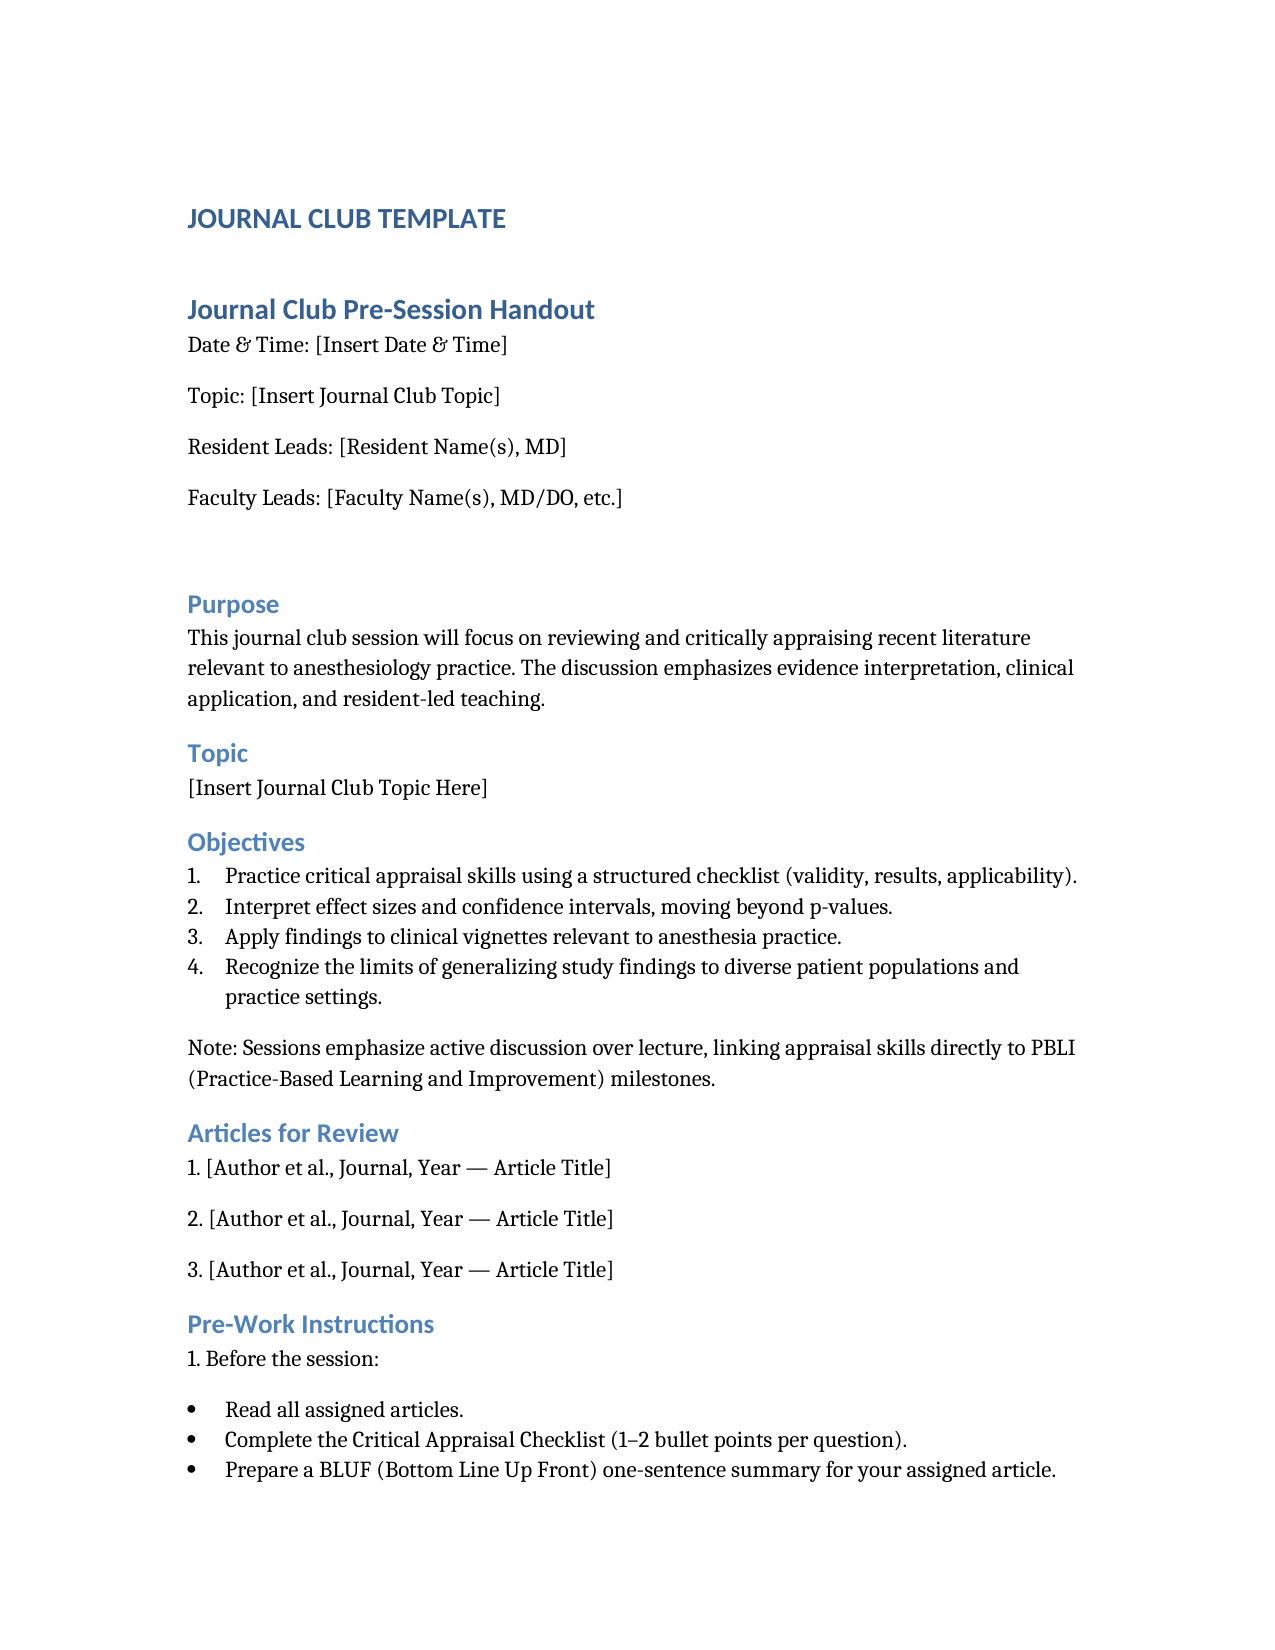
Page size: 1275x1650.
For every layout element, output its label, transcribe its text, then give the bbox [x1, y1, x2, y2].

list Apply findings to clinical vignettes relevant to anesthesia practice. [187, 924, 1087, 950]
text This journal club session will focus on reviewing and critically appraising recent literature relevant to anesthesiology practice. The discussion emphasizes evidence interpretation, clinical application, and resident-led teaching. [187, 625, 1087, 712]
subtitle Objectives [187, 825, 1087, 858]
text Note: Sessions emphasize active discussion over lecture, linking appraisal skills directly to PBLI (Practice-Based Learning and Improvement) milestones. [187, 1035, 1087, 1092]
text 1. [Author et al., Journal, Year — Article Title] [187, 1154, 1087, 1181]
text Faculty Leads: [Faculty Name(s), MD/DO, etc.] [187, 485, 1087, 511]
text 2. [Author et al., Journal, Year — Article Title] [187, 1205, 1087, 1232]
subtitle Purpose [187, 587, 1087, 620]
list Practice critical appraisal skills using a structured checklist (validity, results, applicability). [187, 863, 1087, 890]
subtitle Topic [187, 736, 1087, 769]
text [Insert Journal Club Topic Here] [187, 774, 1087, 801]
text 3. [Author et al., Journal, Year — Article Title] [187, 1256, 1087, 1283]
subtitle Journal Club Pre-Session Handout [187, 291, 1087, 327]
list Read all assigned articles. [187, 1396, 1087, 1423]
subtitle JOURNAL CLUB TEMPLATE [187, 200, 1087, 236]
text Date & Time: [Insert Date & Time] [187, 332, 1087, 358]
subtitle Articles for Review [187, 1116, 1087, 1149]
text 1. Before the session: [187, 1345, 1087, 1372]
text Topic: [Insert Journal Club Topic] [187, 383, 1087, 409]
text Resident Leads: [Resident Name(s), MD] [187, 434, 1087, 460]
subtitle Pre-Work Instructions [187, 1307, 1087, 1341]
list Prepare a BLUF (Bottom Line Up Front) one-sentence summary for your assigned article. [187, 1457, 1087, 1483]
list Recognize the limits of generalizing study findings to diverse patient populations and practice settings. [187, 954, 1087, 1011]
list Complete the Critical Appraisal Checklist (1–2 bullet points per question). [187, 1427, 1087, 1453]
list Interpret effect sizes and confidence intervals, moving beyond p-values. [187, 893, 1087, 920]
